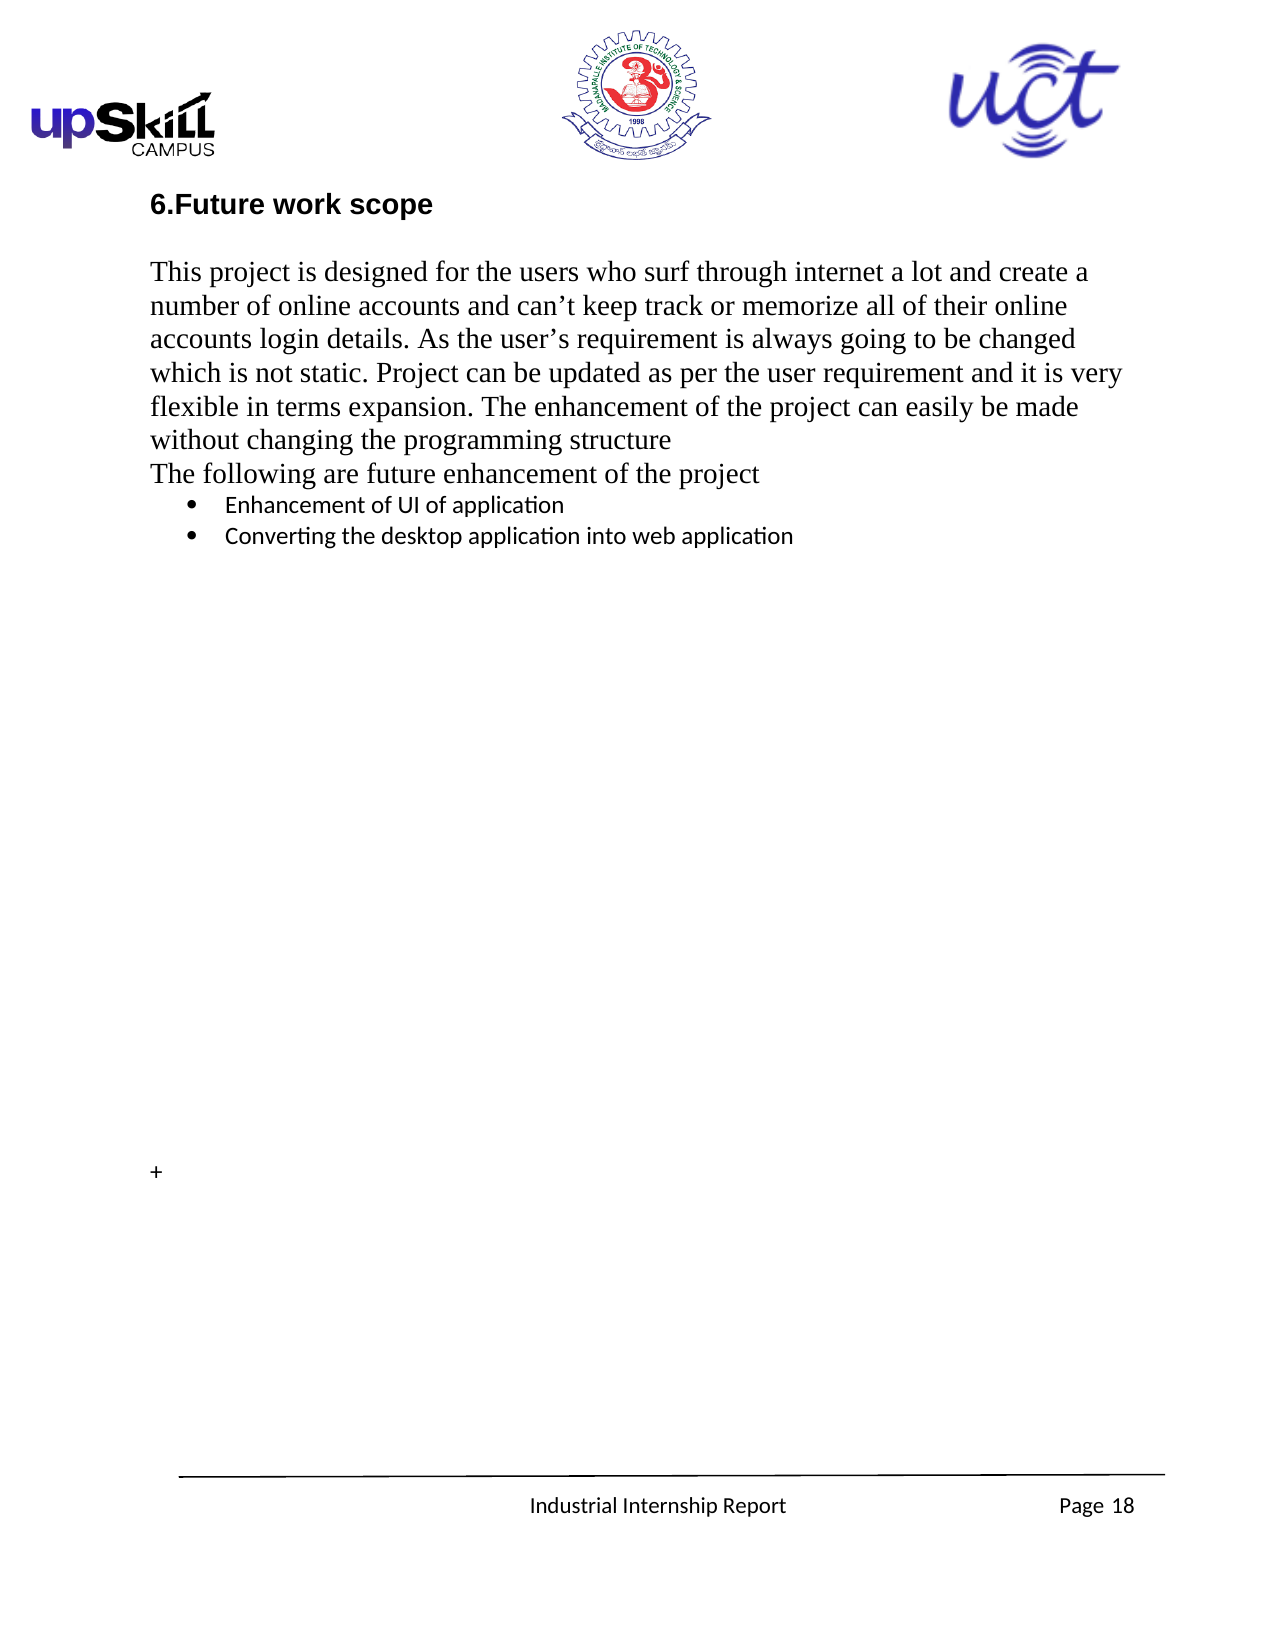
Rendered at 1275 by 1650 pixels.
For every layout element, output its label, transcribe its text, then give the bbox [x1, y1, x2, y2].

text The following are future enhancement of the project [150, 456, 1134, 489]
text This project is designed for the users who surf through internet a lot and create a number of online accounts and can’t keep track or memorize all of their online accounts login details. As the user’s requirement is always going to be changed which is not static. Project can be updated as per the user requirement and it is very flexible in terms expansion. The enhancement of the project can easily be made without changing the programming structure [150, 254, 1134, 456]
picture [946, 34, 1125, 160]
text + [150, 1156, 1134, 1187]
subtitle 6.Future work scope [150, 187, 1134, 221]
list Enhancement of UI of application [187, 489, 1134, 520]
list Converting the desktop application into web application [187, 520, 1134, 550]
picture [0, 79, 246, 160]
picture [561, 28, 714, 160]
